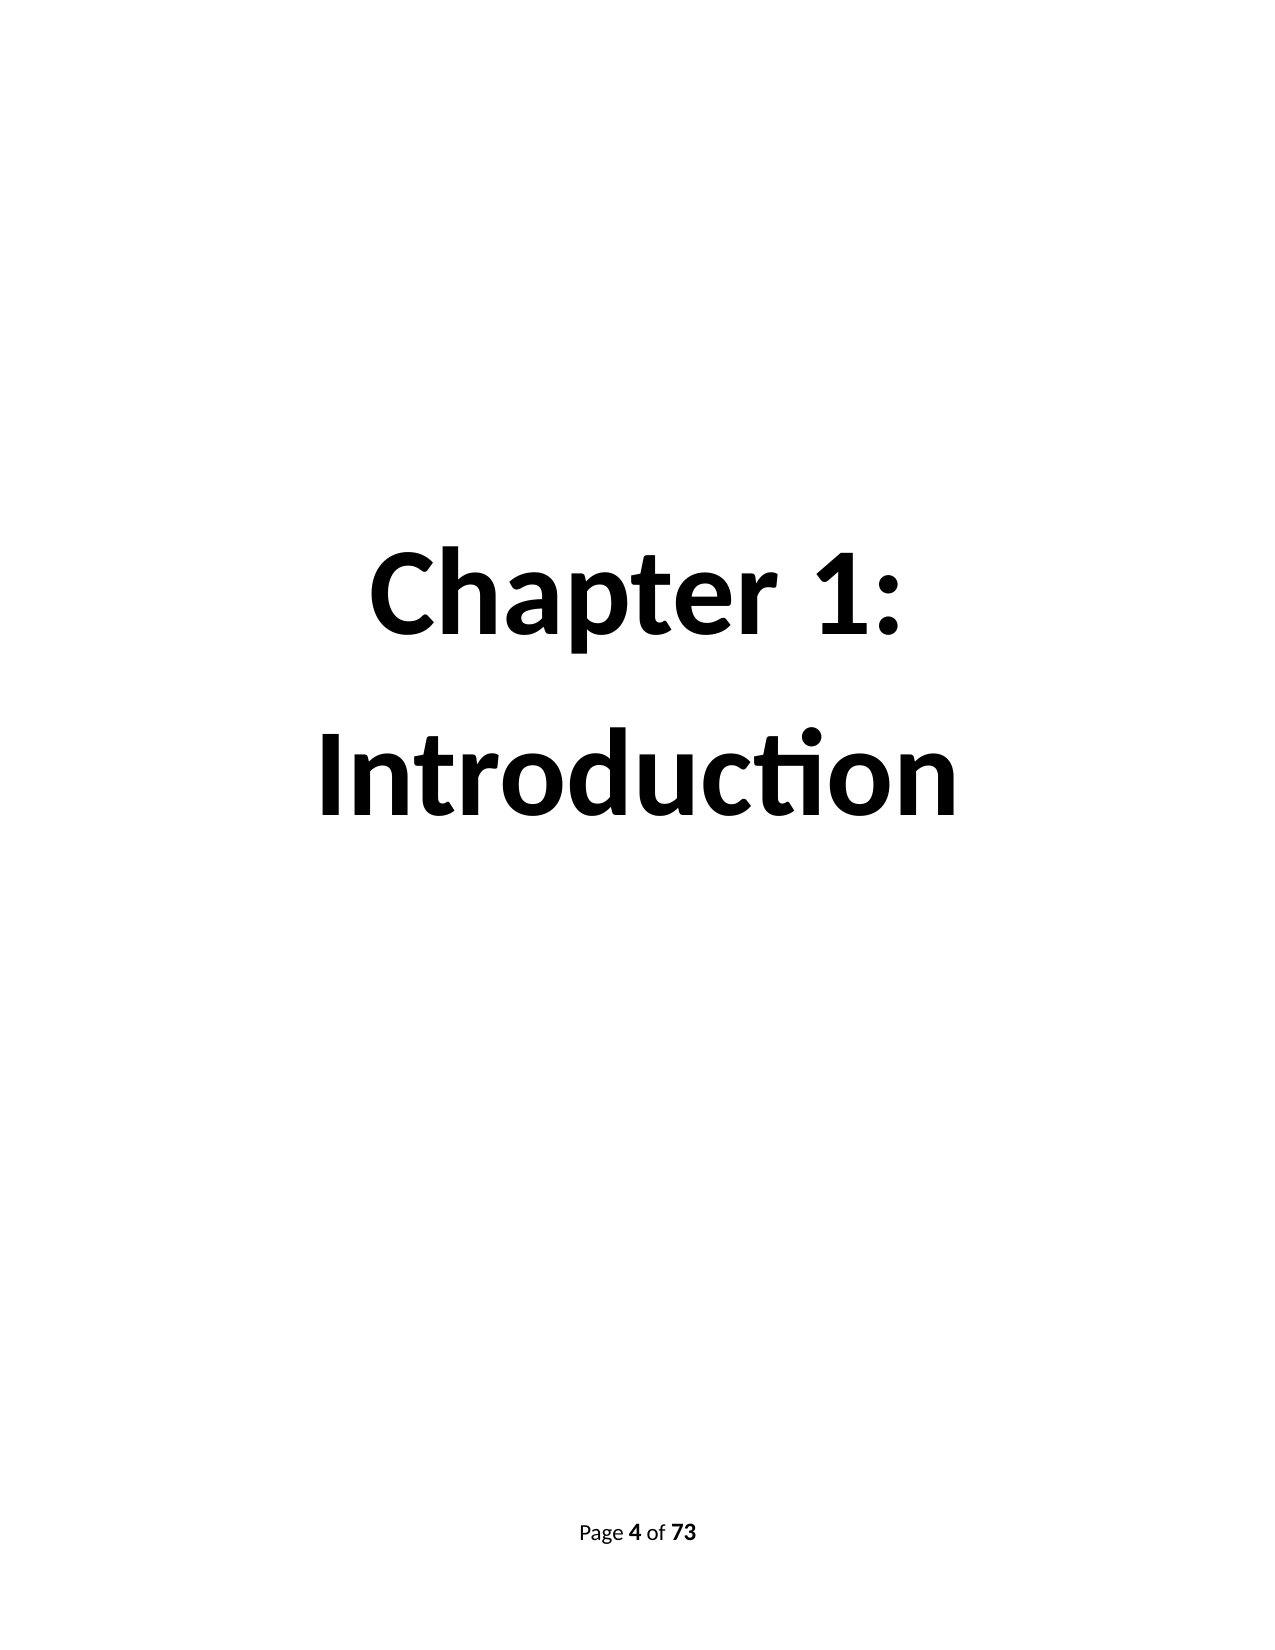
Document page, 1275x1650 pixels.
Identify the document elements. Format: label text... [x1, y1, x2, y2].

text Introduction [150, 694, 1125, 847]
text Chapter 1: [150, 513, 1125, 666]
